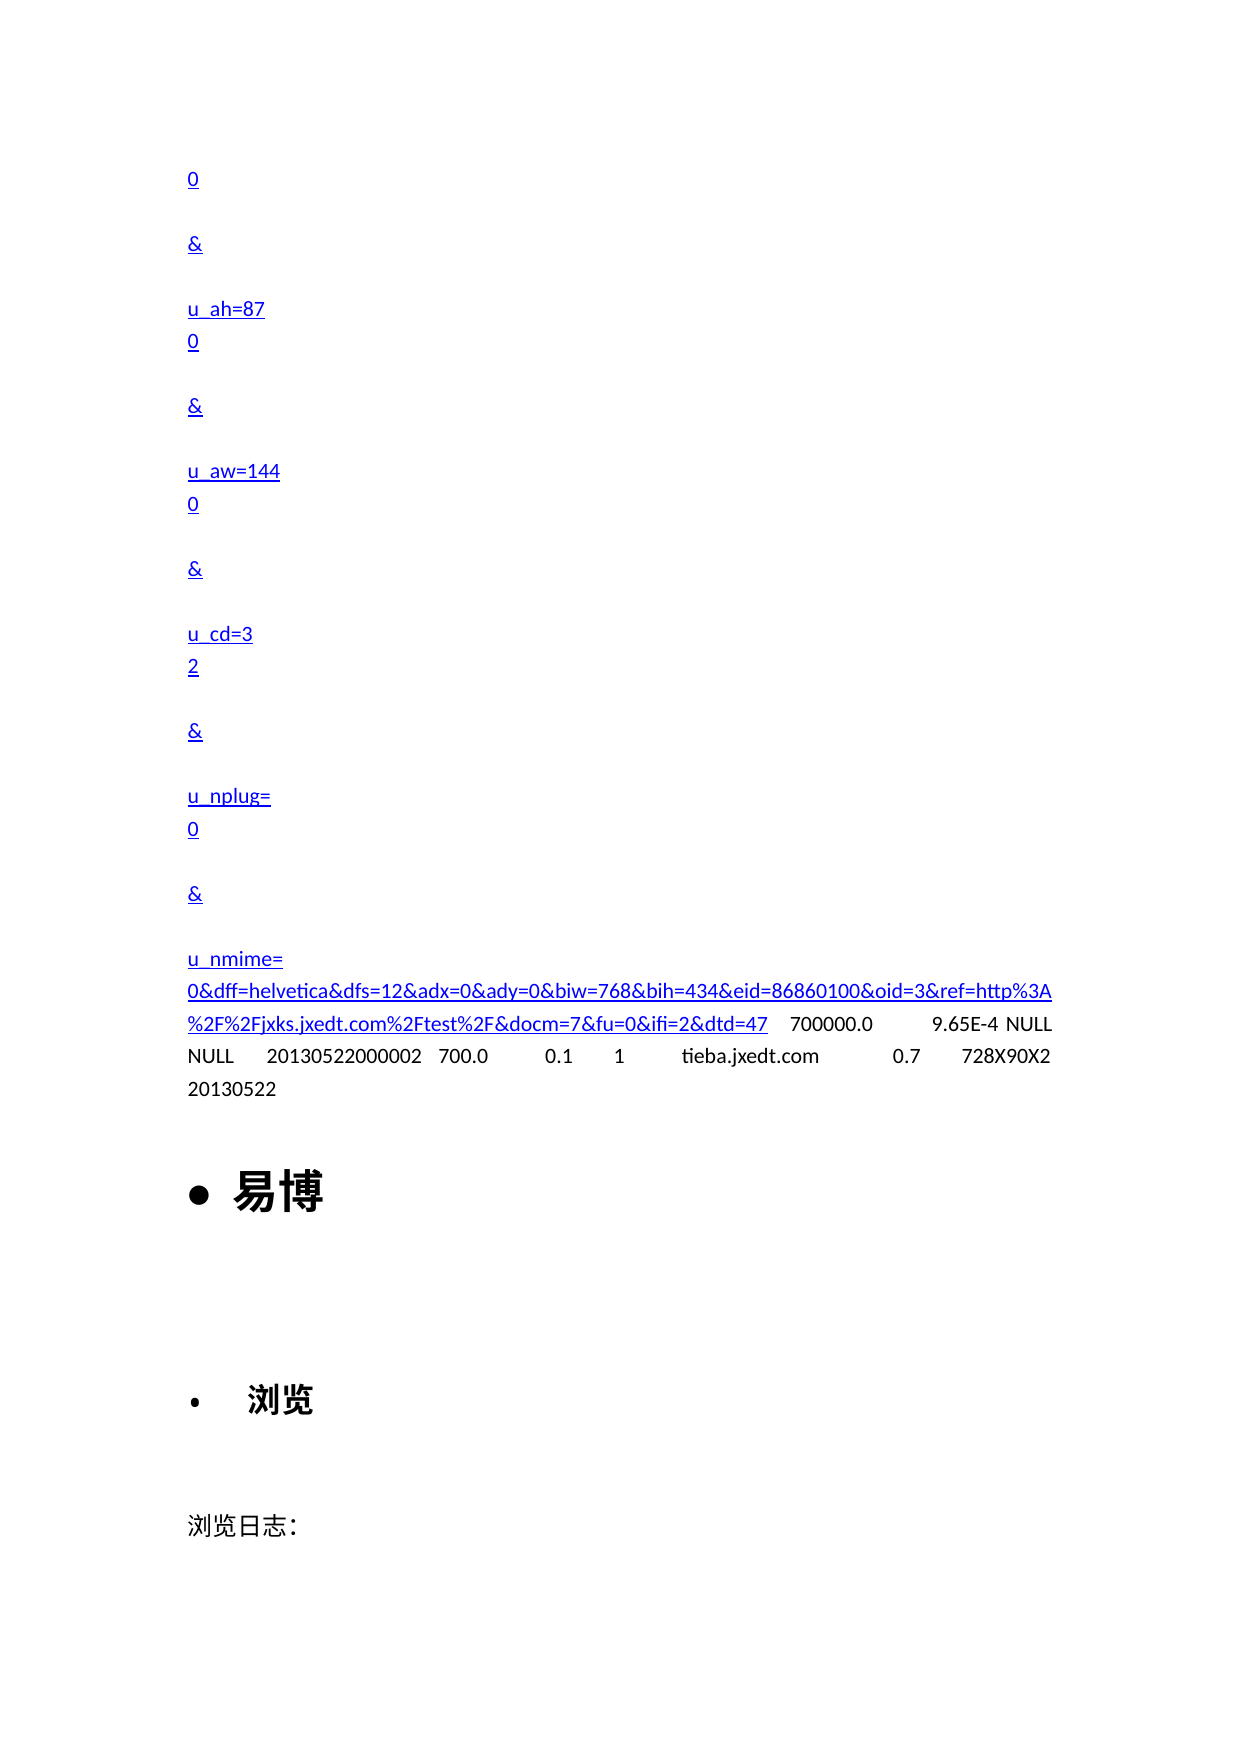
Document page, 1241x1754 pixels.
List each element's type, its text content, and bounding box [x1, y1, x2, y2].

list 易博 [187, 1140, 1053, 1237]
list 浏览 [187, 1365, 1053, 1430]
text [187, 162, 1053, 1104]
text 浏览日志： [187, 1492, 1053, 1557]
